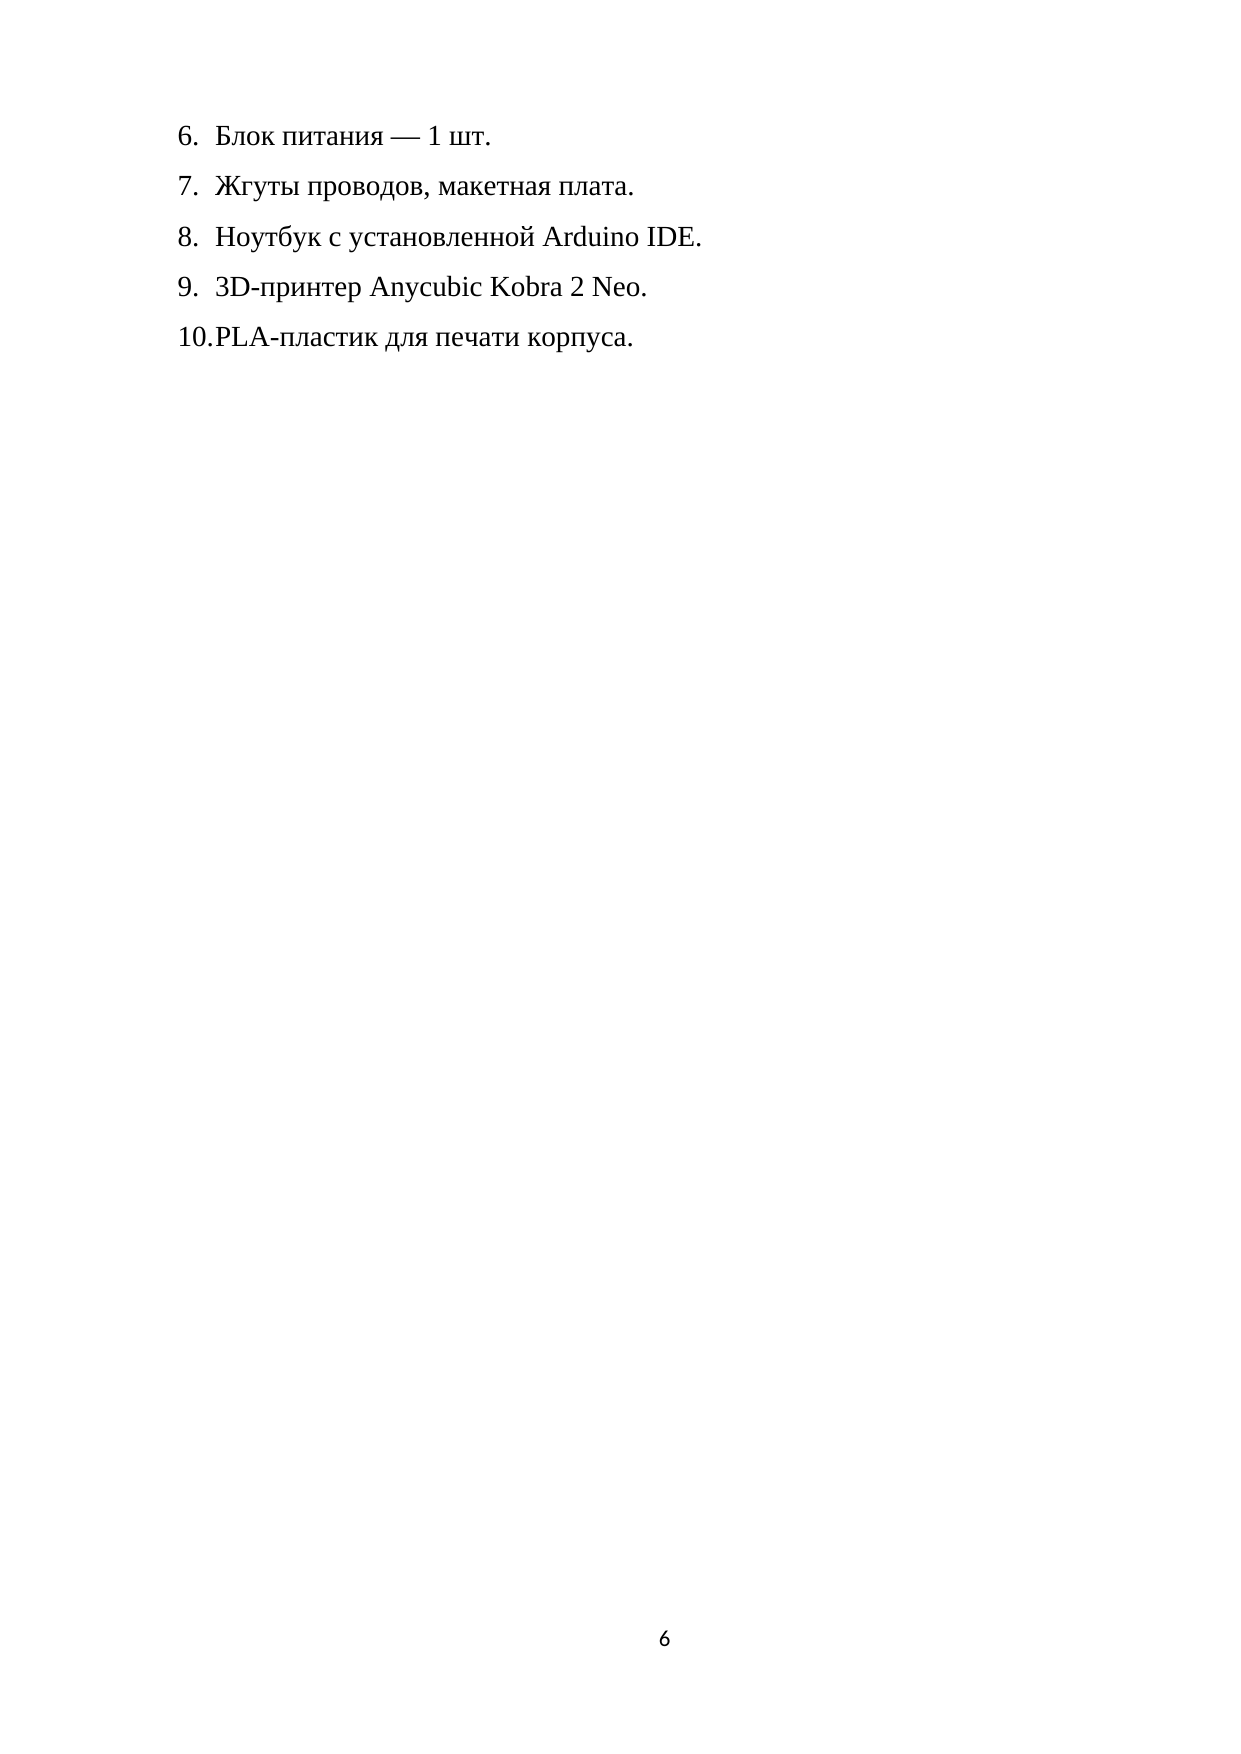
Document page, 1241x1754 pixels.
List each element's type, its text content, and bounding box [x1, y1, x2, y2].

list Блок питания — 1 шт. [177, 118, 1152, 152]
list Жгуты проводов, макетная плата. [177, 168, 1152, 202]
list Ноутбук с установленной Arduino IDE. [177, 219, 1152, 252]
list 3D-принтер Anycubic Kobra 2 Neo. [177, 269, 1152, 303]
list PLA-пластик для печати корпуса. [177, 319, 1152, 353]
